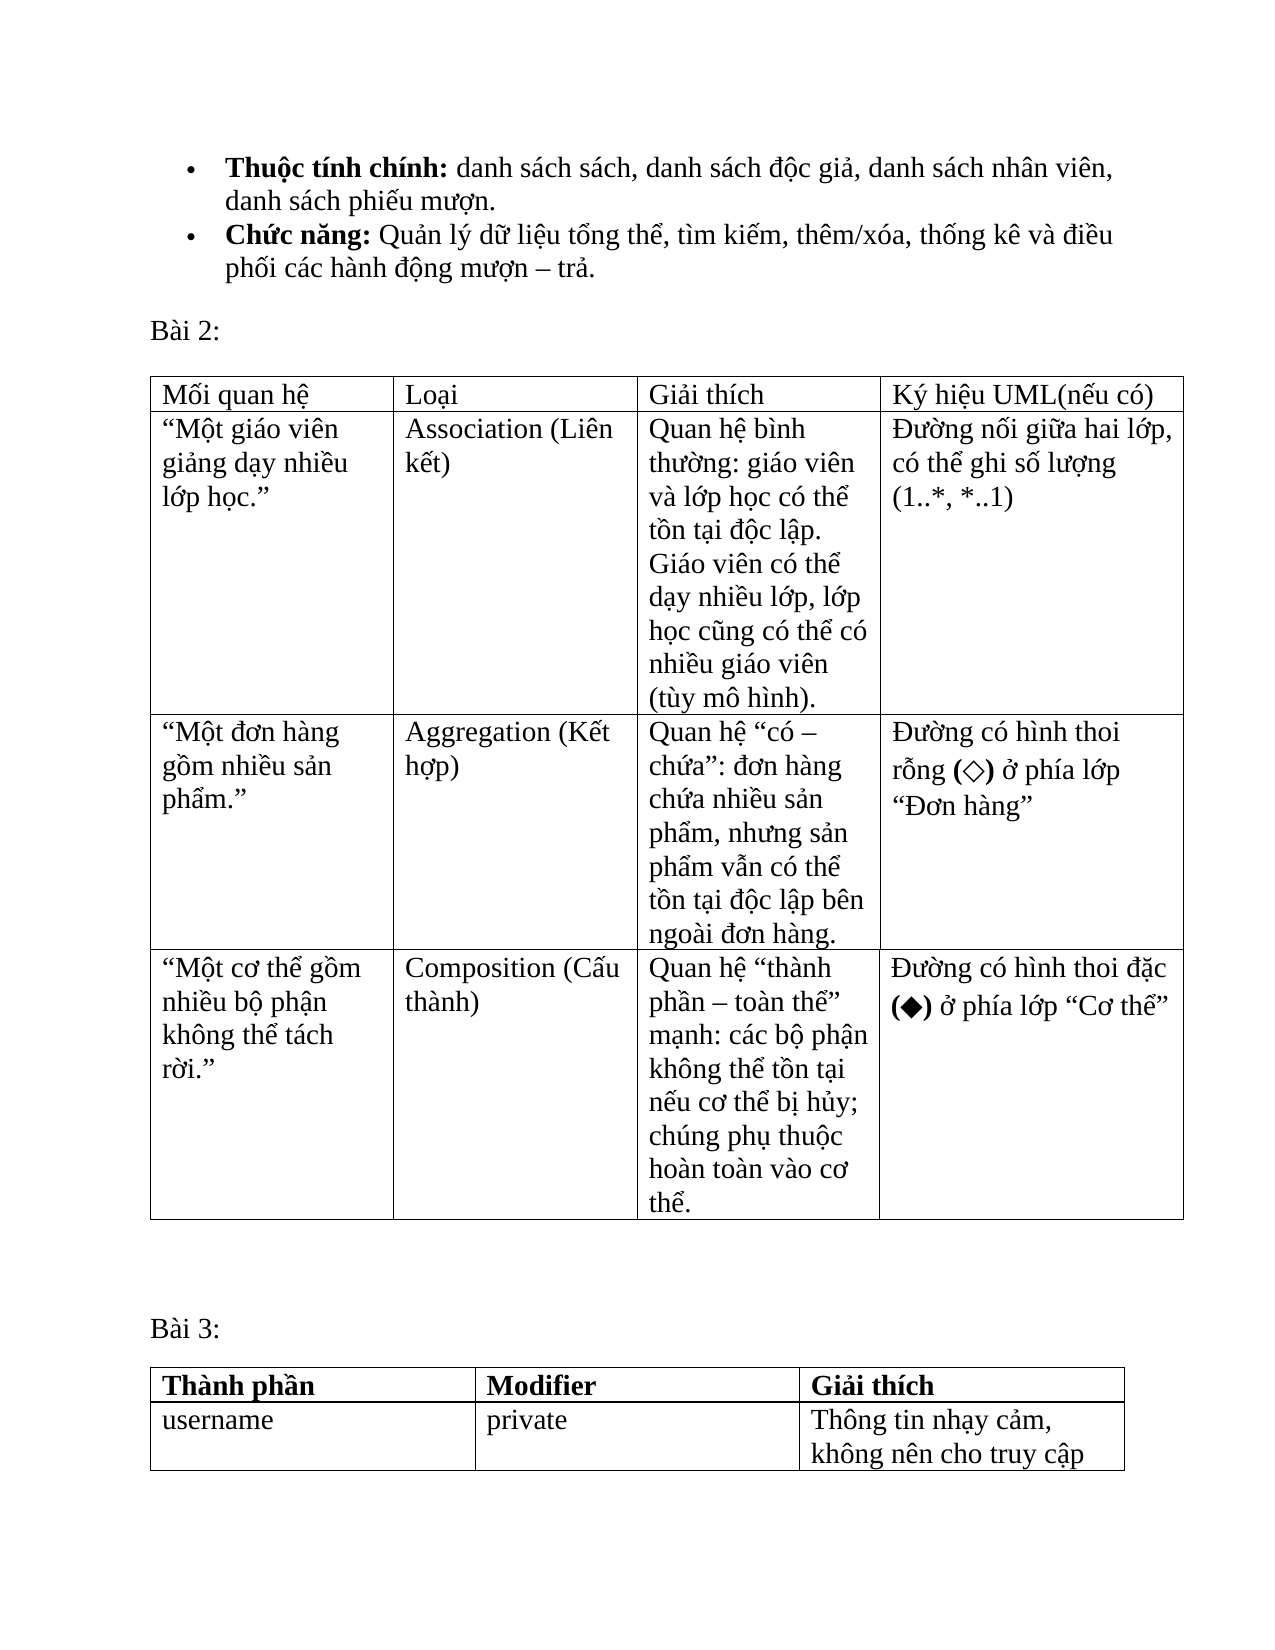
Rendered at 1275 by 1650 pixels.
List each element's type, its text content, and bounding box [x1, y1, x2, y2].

table_header Modifier [476, 1368, 799, 1401]
table_cell private [476, 1403, 799, 1469]
table_header Loại [394, 377, 637, 411]
table_cell “Một đơn hàng gồm nhiều sản phẩm.” [151, 715, 393, 949]
table_cell Quan hệ “có – chứa”: đơn hàng chứa nhiều sản phẩm, nhưng sản phẩm vẫn có thể tồn tại độc lập bên ngoài đơn hàng. [638, 715, 880, 949]
table_cell Đường nối giữa hai lớp, có thể ghi số lượng (1..*, *..1) [881, 412, 1183, 713]
table_header Giải thích [638, 377, 880, 411]
table_cell “Một giáo viên giảng dạy nhiều lớp học.” [151, 412, 393, 713]
table_cell username [151, 1403, 475, 1469]
text Bài 2: [150, 313, 1125, 347]
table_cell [800, 1403, 1124, 1469]
table_header Mối quan hệ [151, 377, 393, 411]
table_cell Aggregation (Kết hợp) [394, 715, 637, 949]
table_cell Quan hệ “thành phần – toàn thể” mạnh: các bộ phận không thể tồn tại nếu cơ thể bị hủy; chúng phụ thuộc hoàn toàn vào cơ thể. [638, 950, 879, 1219]
table_cell Đường có hình thoi đặc (◆) ở phía lớp “Cơ thể” [880, 950, 1183, 1219]
table_cell Quan hệ bình thường: giáo viên và lớp học có thể tồn tại độc lập. Giáo viên có thể dạy nhiều lớp, lớp học cũng có thể có nhiều giáo viên (tùy mô hình). [638, 412, 880, 713]
list Thuộc tính chính: danh sách sách, danh sách độc giả, danh sách nhân viên, danh sách phiếu mượn. [187, 150, 1125, 217]
table_cell Association (Liên kết) [394, 412, 637, 713]
list Chức năng: Quản lý dữ liệu tổng thể, tìm kiếm, thêm/xóa, thống kê và điều phối các hành động mượn – trả. [187, 217, 1125, 284]
table_header Ký hiệu UML(nếu có) [881, 377, 1183, 411]
table_cell Đường có hình thoi rỗng (◇) ở phía lớp “Đơn hàng” [881, 715, 1183, 949]
table_cell “Một cơ thể gồm nhiều bộ phận không thể tách rời.” [151, 950, 393, 1219]
table_header Giải thích [800, 1368, 1124, 1401]
table_header Thành phần [151, 1368, 475, 1401]
table_cell Composition (Cấu thành) [394, 950, 637, 1219]
text Bài 3: [150, 1312, 1125, 1345]
